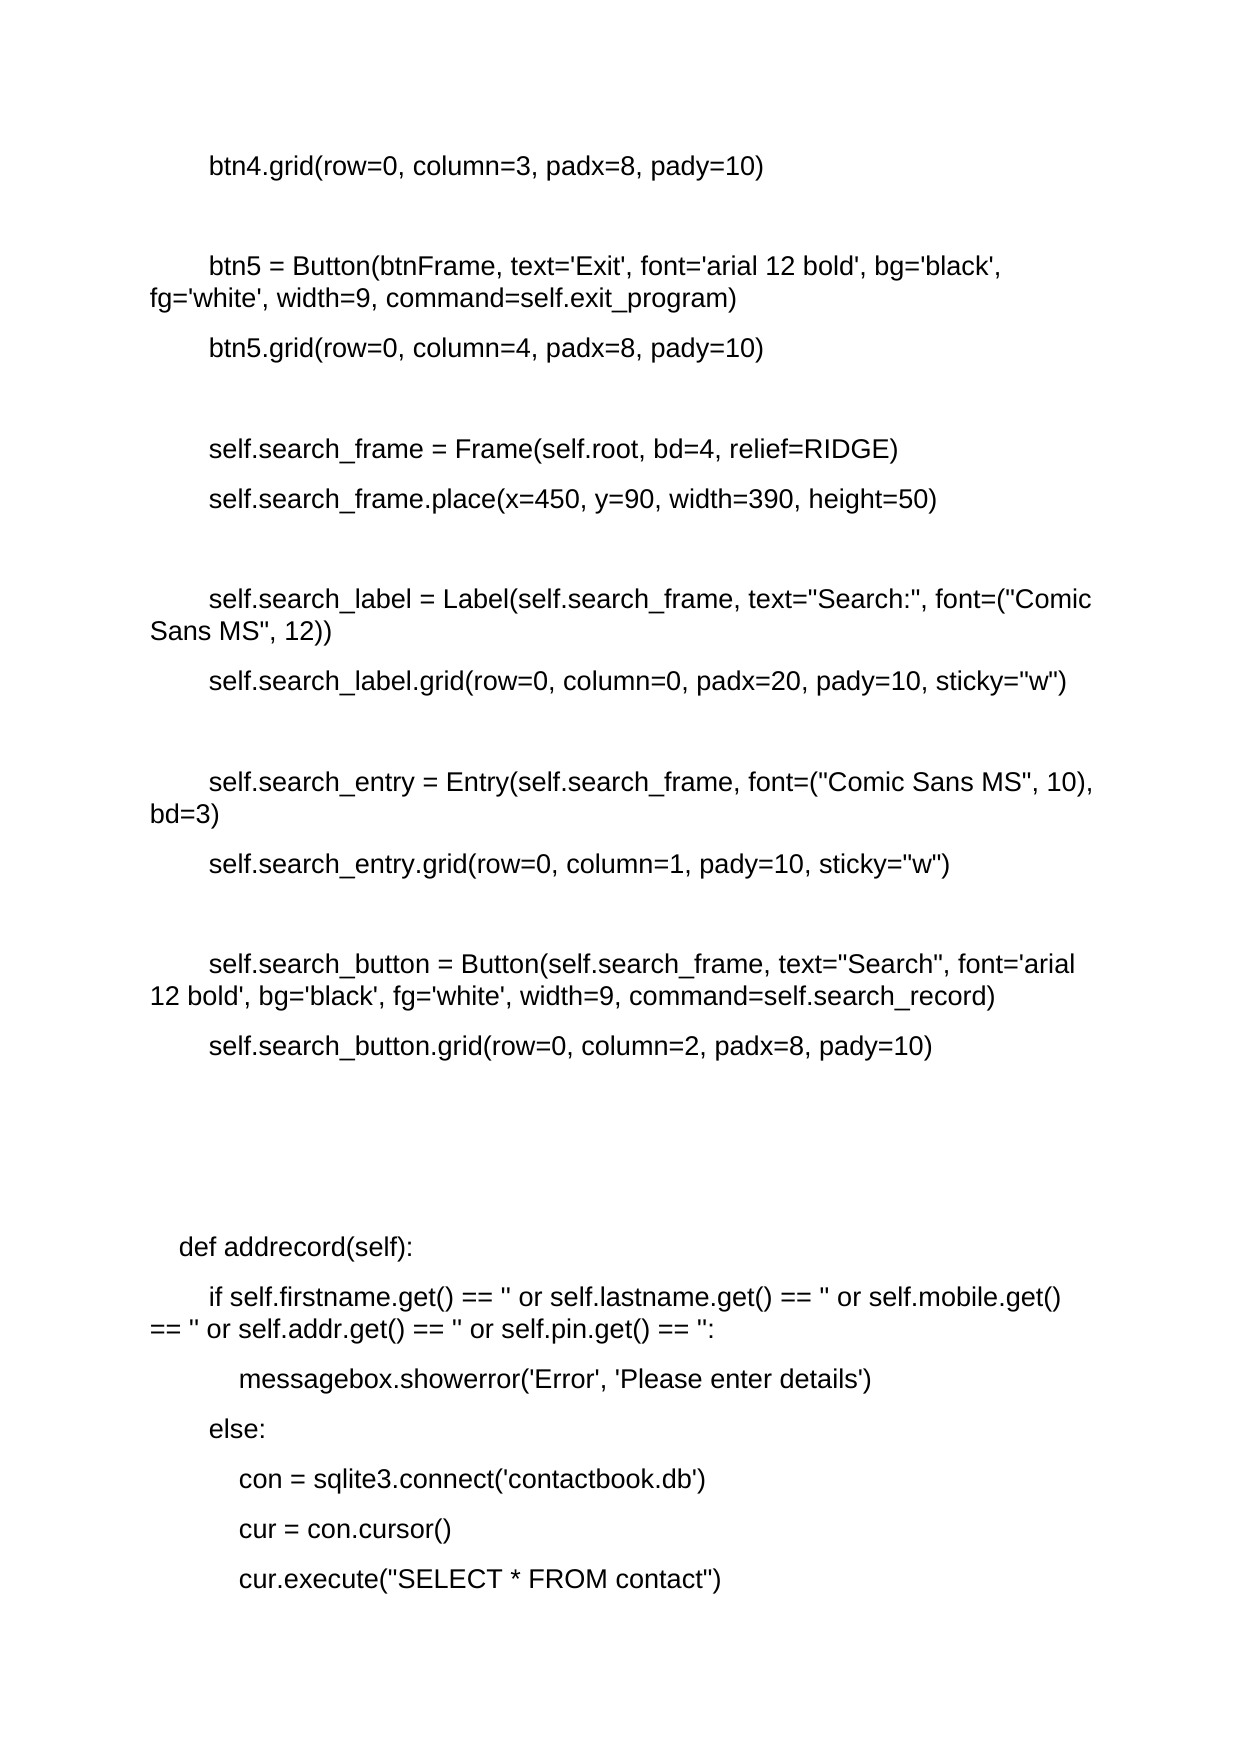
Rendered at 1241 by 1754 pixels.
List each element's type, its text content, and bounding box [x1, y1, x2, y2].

text self.search_button = Button(self.search_frame, text="Search", font='arial 12 bold', bg='black', fg='white', width=9, command=self.search_record) [148, 948, 1096, 1011]
text btn4.grid(row=0, column=3, padx=8, pady=10) [148, 150, 1096, 181]
text cur = con.cursor() [148, 1513, 1096, 1545]
text con = sqlite3.connect('contactbook.db') [148, 1463, 1096, 1494]
text btn5 = Button(btnFrame, text='Exit', font='arial 12 bold', bg='black', fg='white', width=9, command=self.exit_program) [148, 250, 1096, 314]
text btn5.grid(row=0, column=4, padx=8, pady=10) [148, 332, 1096, 364]
text self.search_entry = Entry(self.search_frame, font=("Comic Sans MS", 10), bd=3) [148, 766, 1096, 829]
text else: [148, 1413, 1096, 1444]
text self.search_label.grid(row=0, column=0, padx=20, pady=10, sticky="w") [148, 665, 1096, 697]
text self.search_frame.place(x=450, y=90, width=390, height=50) [148, 483, 1096, 514]
text self.search_frame = Frame(self.root, bd=4, relief=RIDGE) [148, 433, 1096, 464]
text self.search_button.grid(row=0, column=2, padx=8, pady=10) [148, 1030, 1096, 1062]
text if self.firstname.get() == '' or self.lastname.get() == '' or self.mobile.get() == '' or self.addr.get() == '' or self.pin.get() == '': [148, 1281, 1096, 1344]
text self.search_label = Label(self.search_frame, text="Search:", font=("Comic Sans MS", 12)) [148, 583, 1096, 646]
text self.search_entry.grid(row=0, column=1, pady=10, sticky="w") [148, 848, 1096, 879]
text messagebox.showerror('Error', 'Please enter details') [148, 1363, 1096, 1394]
text cur.execute("SELECT * FROM contact") [148, 1563, 1096, 1595]
text def addrecord(self): [148, 1231, 1096, 1262]
